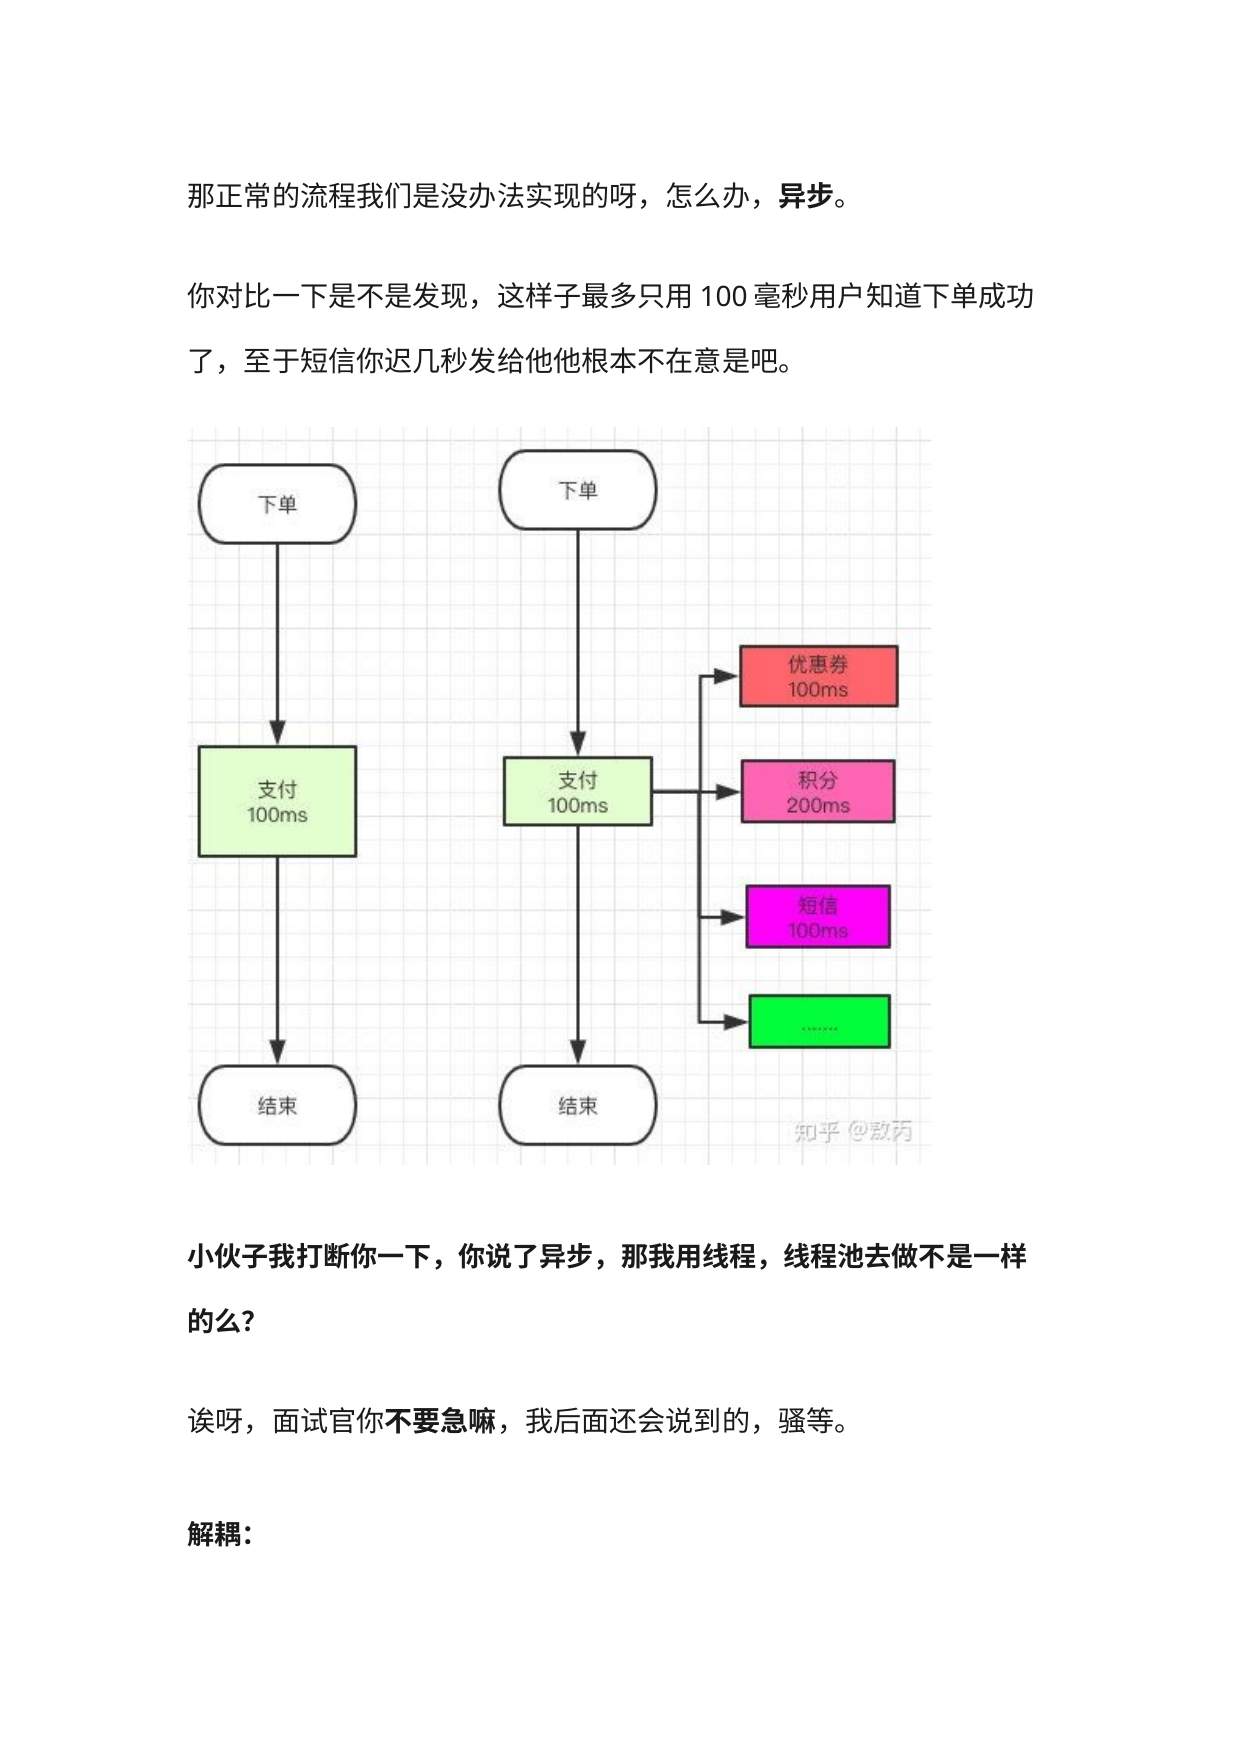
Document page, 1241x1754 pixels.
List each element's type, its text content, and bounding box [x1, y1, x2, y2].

text 那正常的流程我们是没办法实现的呀，怎么办，异步。 [187, 162, 1053, 227]
subtitle 小伙子我打断你一下，你说了异步，那我用线程，线程池去做不是一样的么？ [187, 1222, 1053, 1352]
text 你对比一下是不是发现，这样子最多只用100毫秒用户知道下单成功了，至于短信你迟几秒发给他他根本不在意是吧。 [187, 262, 1053, 392]
text 诶呀，面试官你不要急嘛，我后面还会说到的，骚等。 [187, 1387, 1053, 1452]
picture [187, 427, 932, 1165]
subtitle 解耦： [187, 1500, 1053, 1565]
